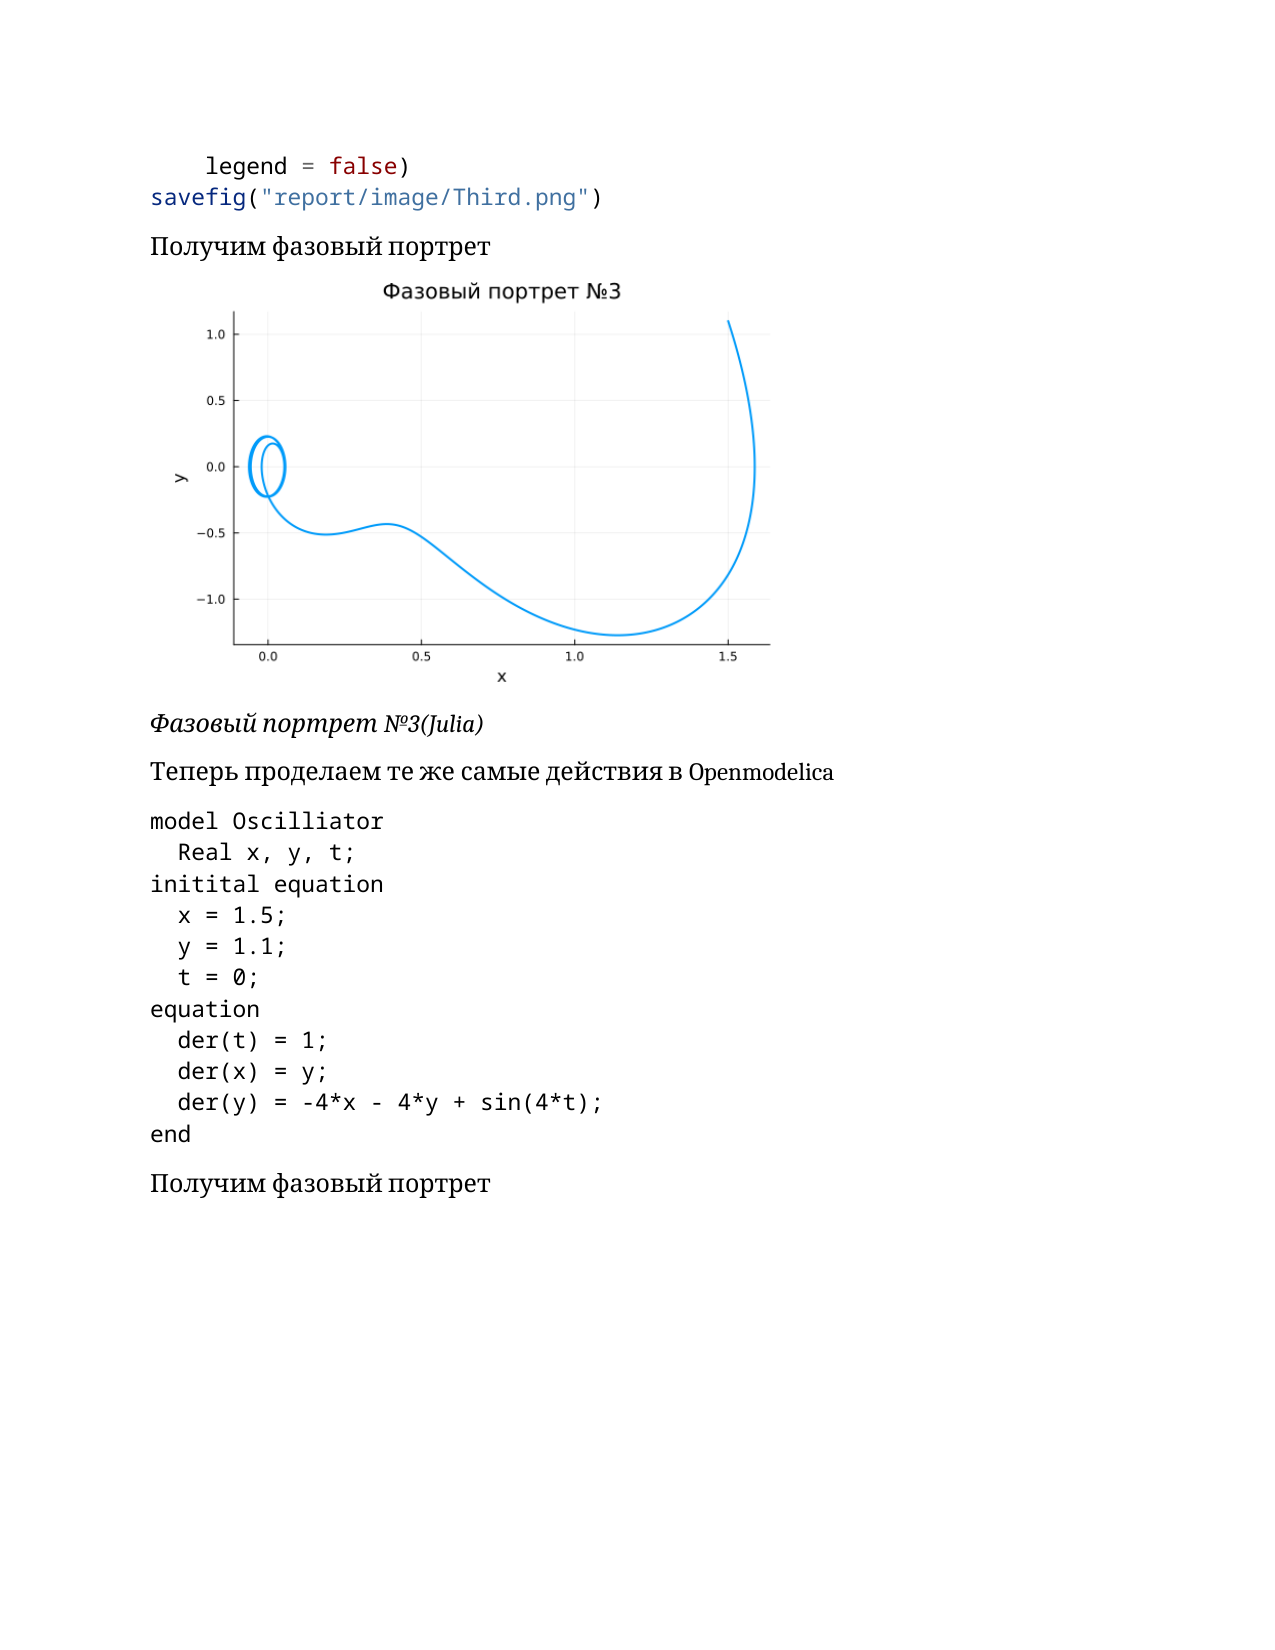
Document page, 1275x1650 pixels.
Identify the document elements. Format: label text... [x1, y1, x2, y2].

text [150, 150, 1125, 212]
text Получим фазовый портрет [150, 1169, 1125, 1198]
text Теперь проделаем те же самые действия в Openmodelica [150, 757, 1125, 786]
text model Oscilliator Real x, y, t; initital equation x = 1.5; y = 1.1; t = 0; equation der(t) = 1; der(x) = y; der(y) = -4*x - 4*y + sin(4*t); end [150, 805, 1125, 1149]
text Фазовый портрет №3(Julia) [150, 710, 1125, 739]
text Получим фазовый портрет [150, 233, 1125, 262]
picture [168, 280, 782, 690]
